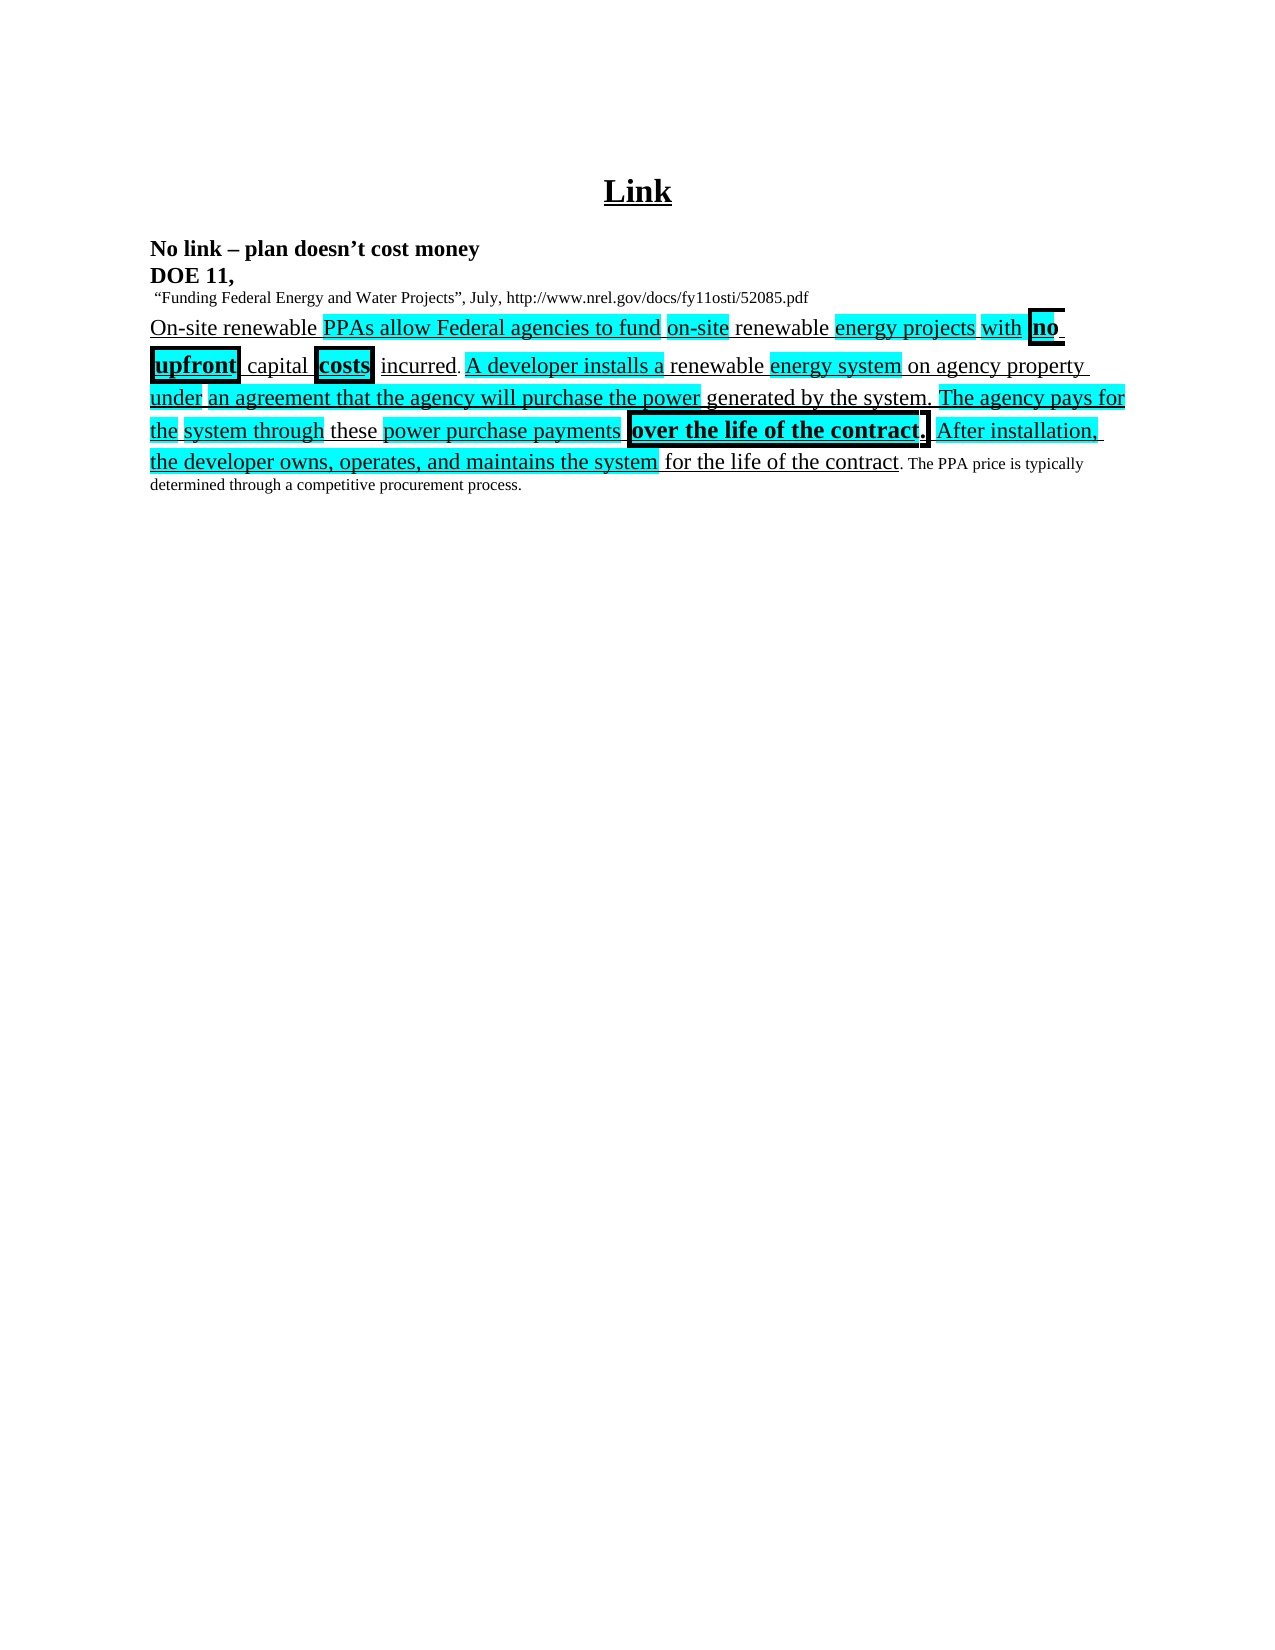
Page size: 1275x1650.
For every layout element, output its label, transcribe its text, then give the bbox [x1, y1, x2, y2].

text No link – plan doesn’t cost money [150, 236, 1125, 262]
text On-site renewable PPAs allow Federal agencies to fund on-site renewable energy projects with no upfront capital costs incurred. A developer installs a renewable energy system on agency property under an agreement that the agency will purchase the power generated by the system. The agency pays for the system through these power purchase payments over the life of the contract. After installation, the developer owns, operates, and maintains the system for the life of the contract. The PPA price is typically determined through a competitive procurement process. [150, 408, 1125, 494]
text DOE 11, [150, 262, 1125, 288]
text On-site renewable PPAs allow Federal agencies to fund on-site renewable energy projects with no upfront capital costs incurred. A developer installs a renewable energy system on agency property under an agreement that the agency will purchase the power generated by the system. The agency pays for the system through these power purchase payments over the life of the contract. After installation, the developer owns, operates, and maintains the system for the life of the contract. The PPA price is typically determined through a competitive procurement process. [150, 307, 1125, 406]
text “Funding Federal Energy and Water Projects”, July, http://www.nrel.gov/docs/fy11osti/52085.pdf [150, 288, 1125, 307]
subtitle Link [150, 171, 1125, 209]
